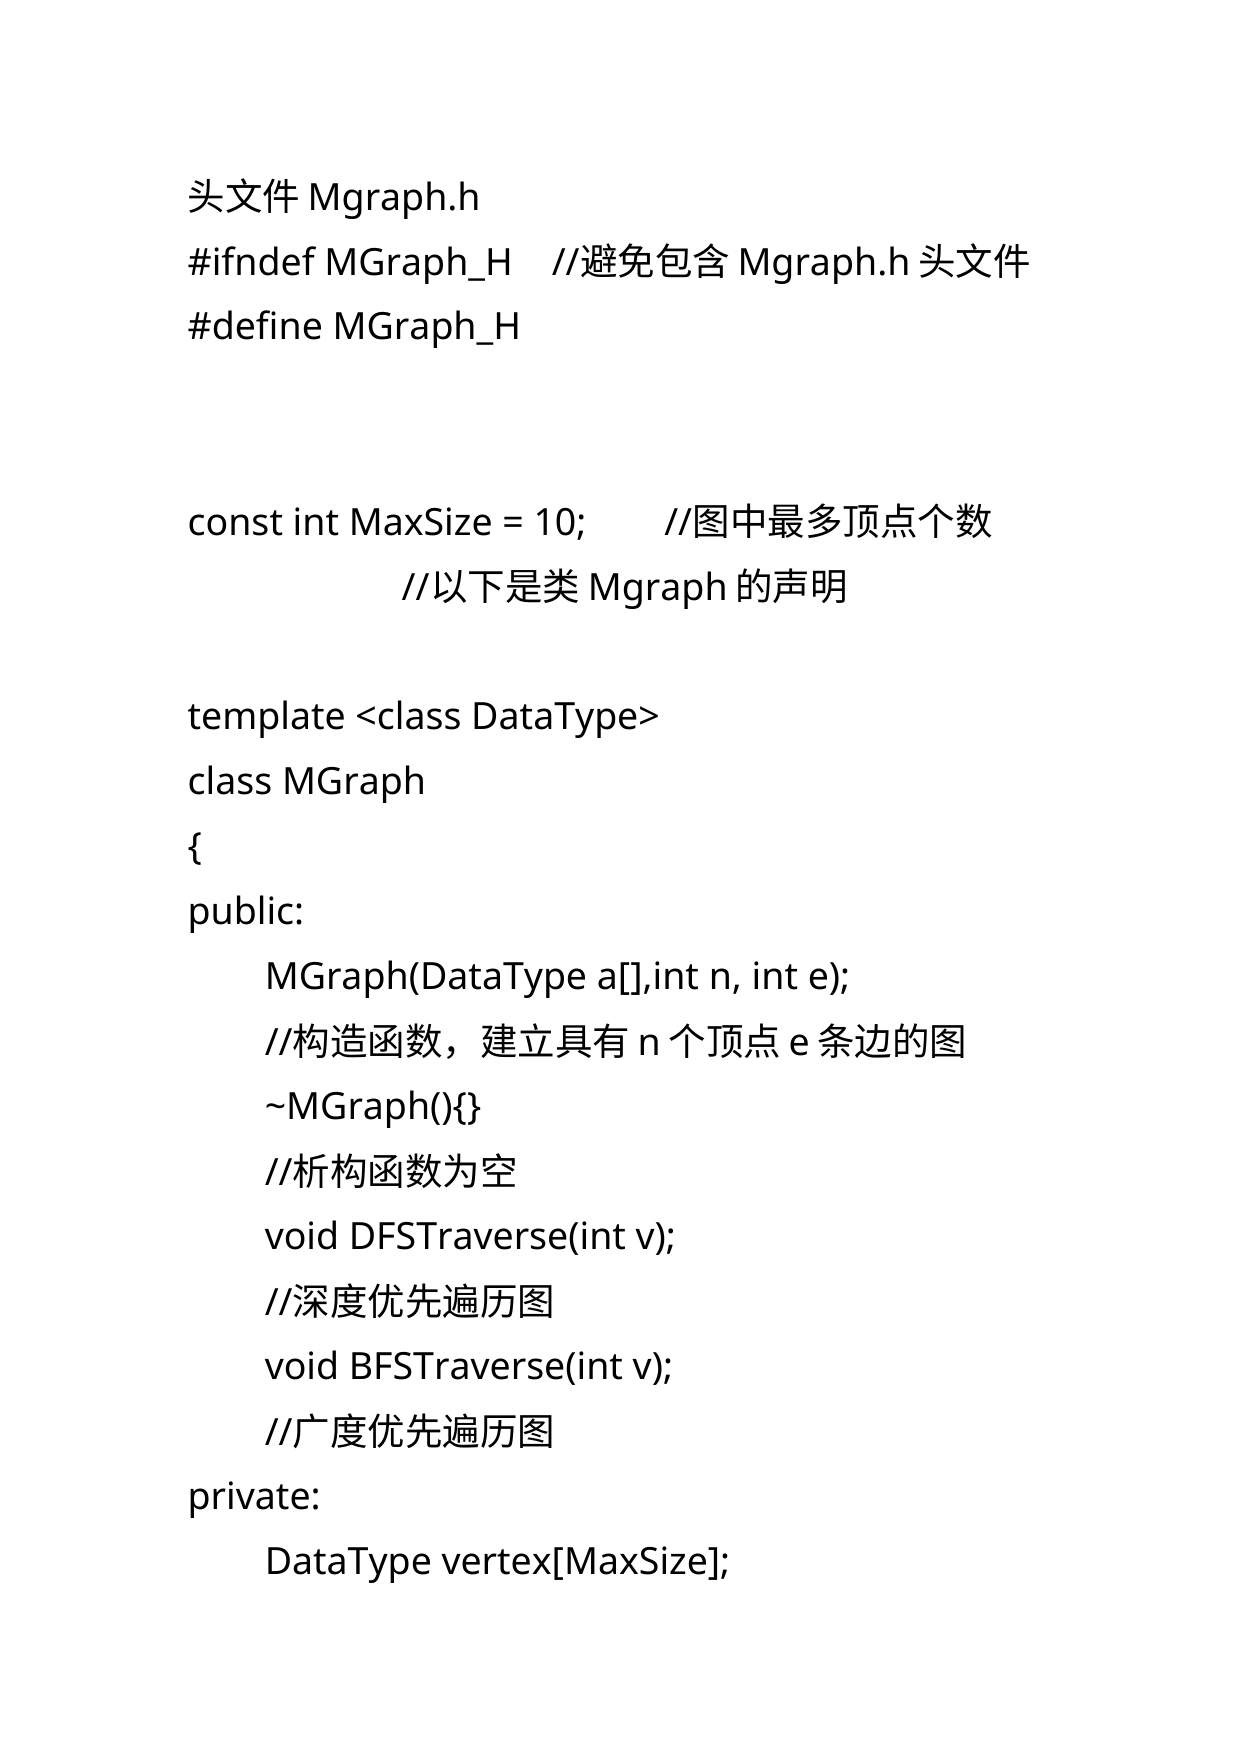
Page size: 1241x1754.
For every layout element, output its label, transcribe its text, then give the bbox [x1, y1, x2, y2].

text //析构函数为空 [187, 1137, 1053, 1202]
text const int MaxSize = 10; //图中最多顶点个数 [187, 487, 1053, 552]
text public: [187, 877, 1053, 942]
text DataType vertex[MaxSize]; [187, 1527, 1053, 1592]
text #define MGraph_H [187, 292, 1053, 357]
text MGraph(DataType a[],int n, int e); [187, 942, 1053, 1007]
text ~MGraph(){} [187, 1072, 1053, 1137]
text template <class DataType> [187, 682, 1053, 747]
text //深度优先遍历图 [187, 1267, 1053, 1332]
text void BFSTraverse(int v); [187, 1332, 1053, 1397]
text //构造函数，建立具有n个顶点e条边的图 [187, 1007, 1053, 1072]
text private: [187, 1462, 1053, 1527]
text 头文件Mgraph.h [187, 162, 1053, 227]
text class MGraph [187, 747, 1053, 812]
text { [187, 812, 1053, 877]
text #ifndef MGraph_H //避免包含Mgraph.h头文件 [187, 227, 1053, 292]
text void DFSTraverse(int v); [187, 1202, 1053, 1267]
text //以下是类Mgraph的声明 [187, 552, 1053, 617]
text //广度优先遍历图 [187, 1397, 1053, 1462]
